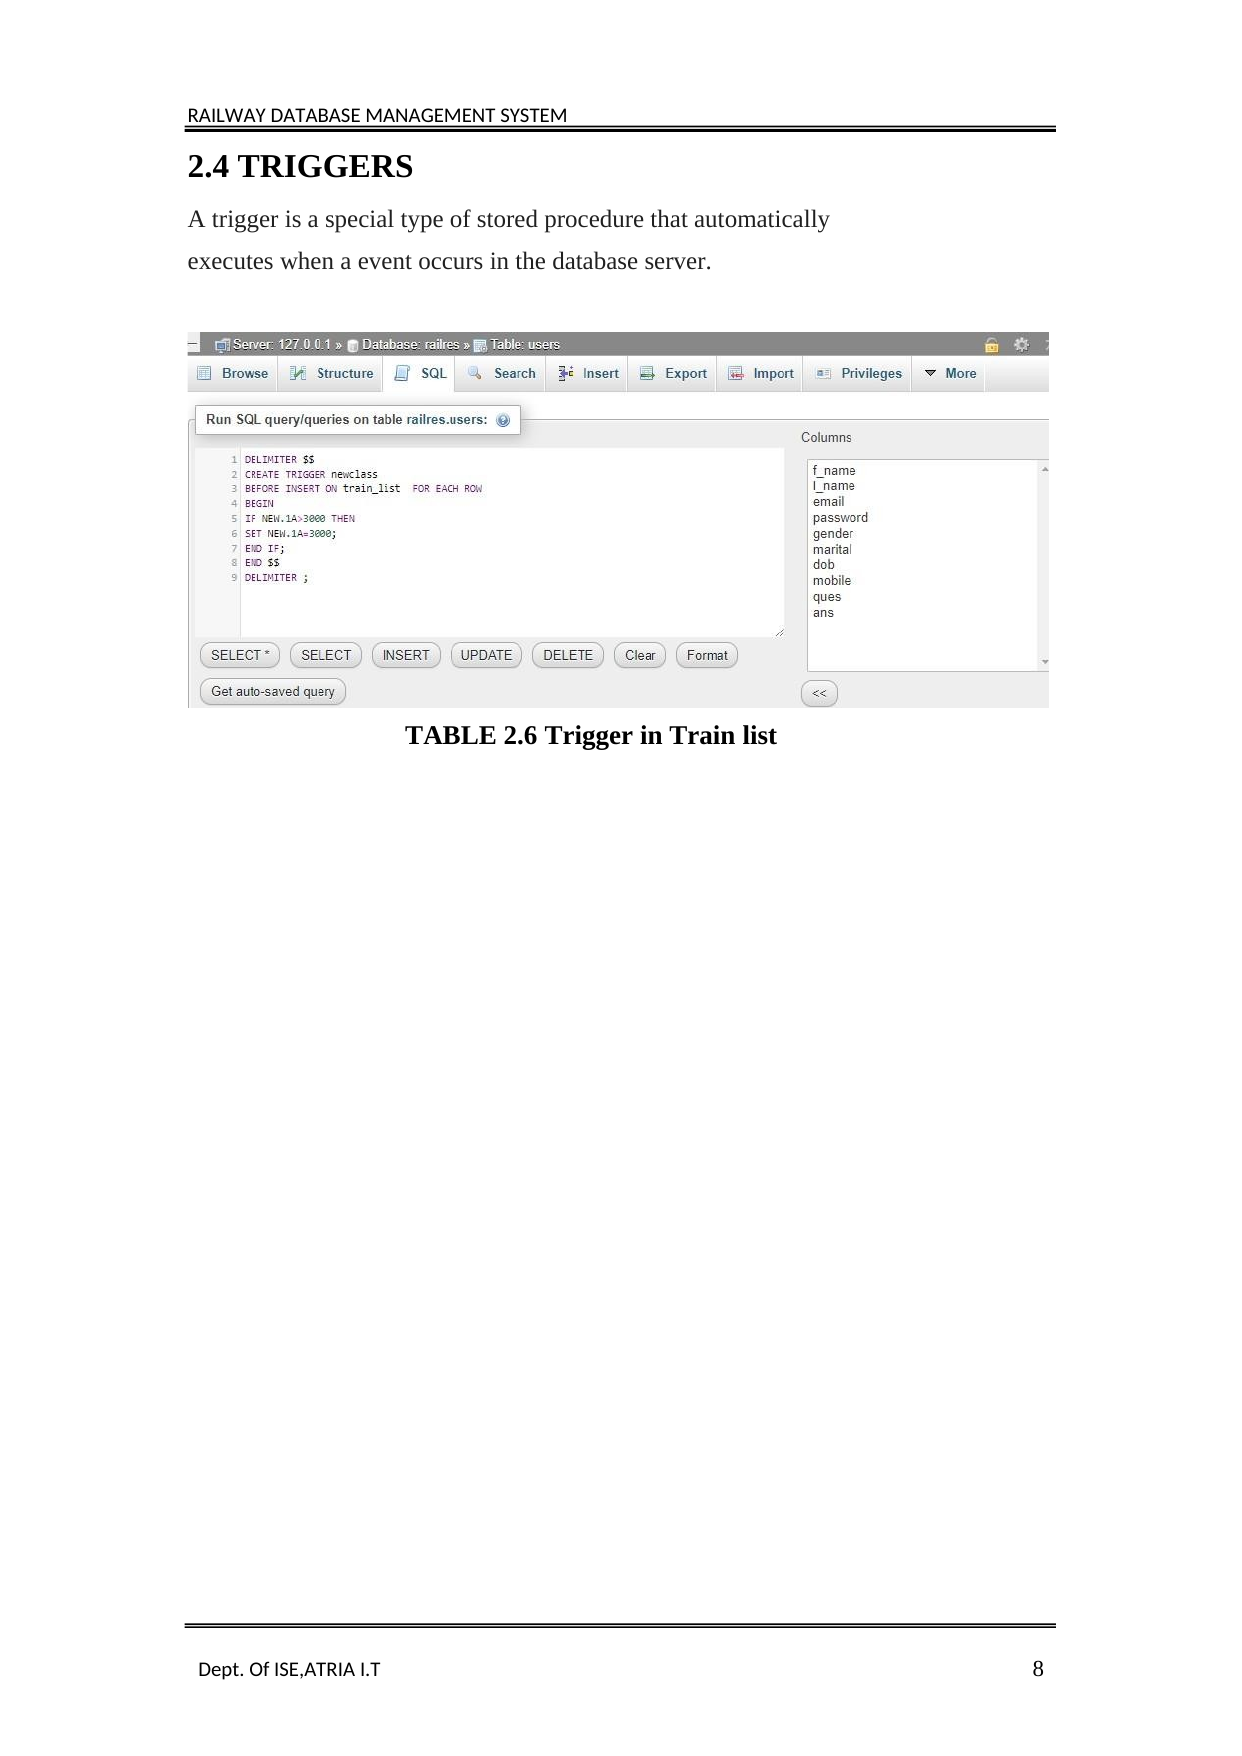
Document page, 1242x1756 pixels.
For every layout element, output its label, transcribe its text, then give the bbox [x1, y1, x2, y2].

subtitle TRIGGERS [187, 146, 1139, 184]
text A trigger is a special type of stored procedure that automatically executes when a event occurs in the database server. [187, 204, 832, 275]
text TABLE 2.6 Trigger in Train list [405, 340, 1139, 750]
picture [187, 332, 1049, 708]
